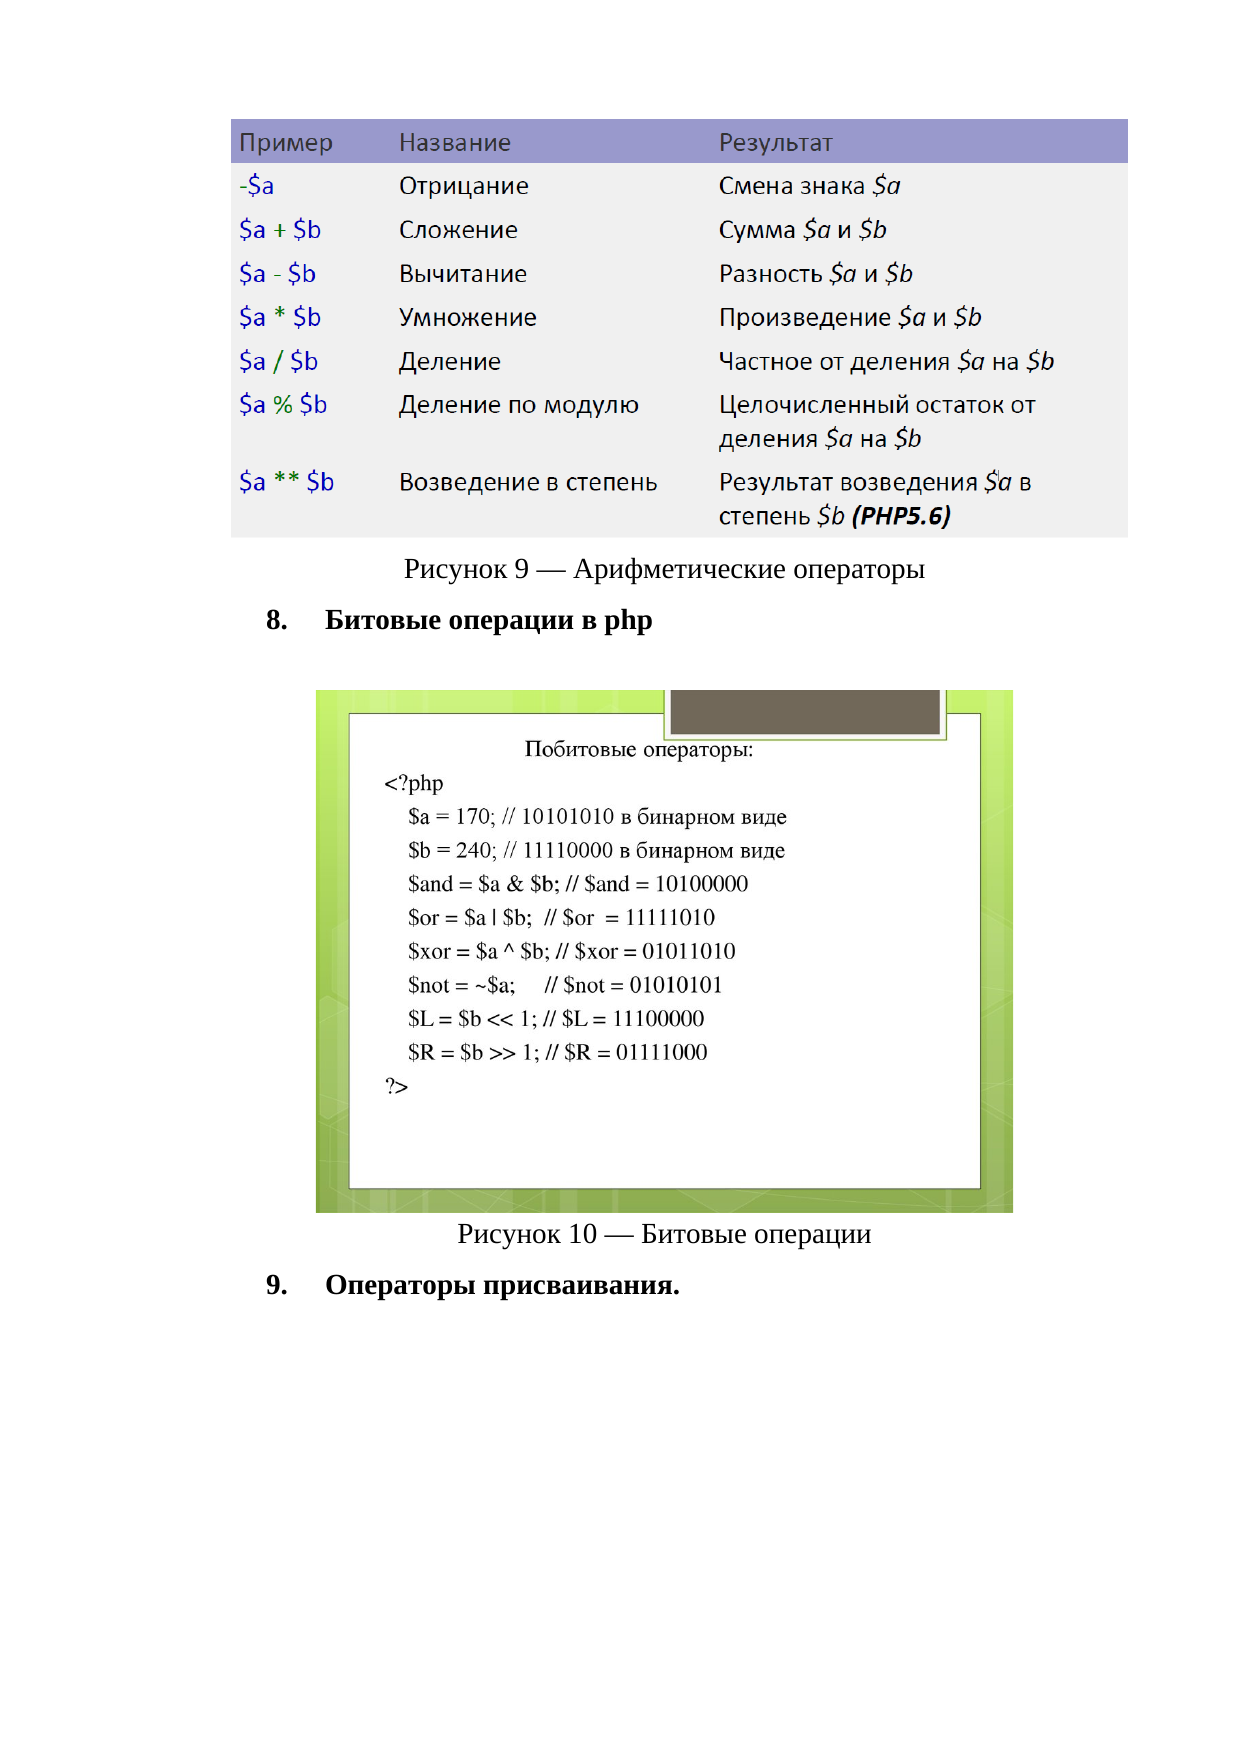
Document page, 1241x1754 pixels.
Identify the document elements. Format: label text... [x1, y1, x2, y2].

list Битовые операции в php [213, 602, 1152, 635]
picture [230, 118, 1128, 538]
list Операторы присваивания. [213, 1267, 1152, 1300]
picture [315, 690, 1014, 1213]
list Рисунок 10 — Битовые операции [177, 1217, 1152, 1250]
list Рисунок 9 — Арифметические операторы [177, 552, 1152, 585]
